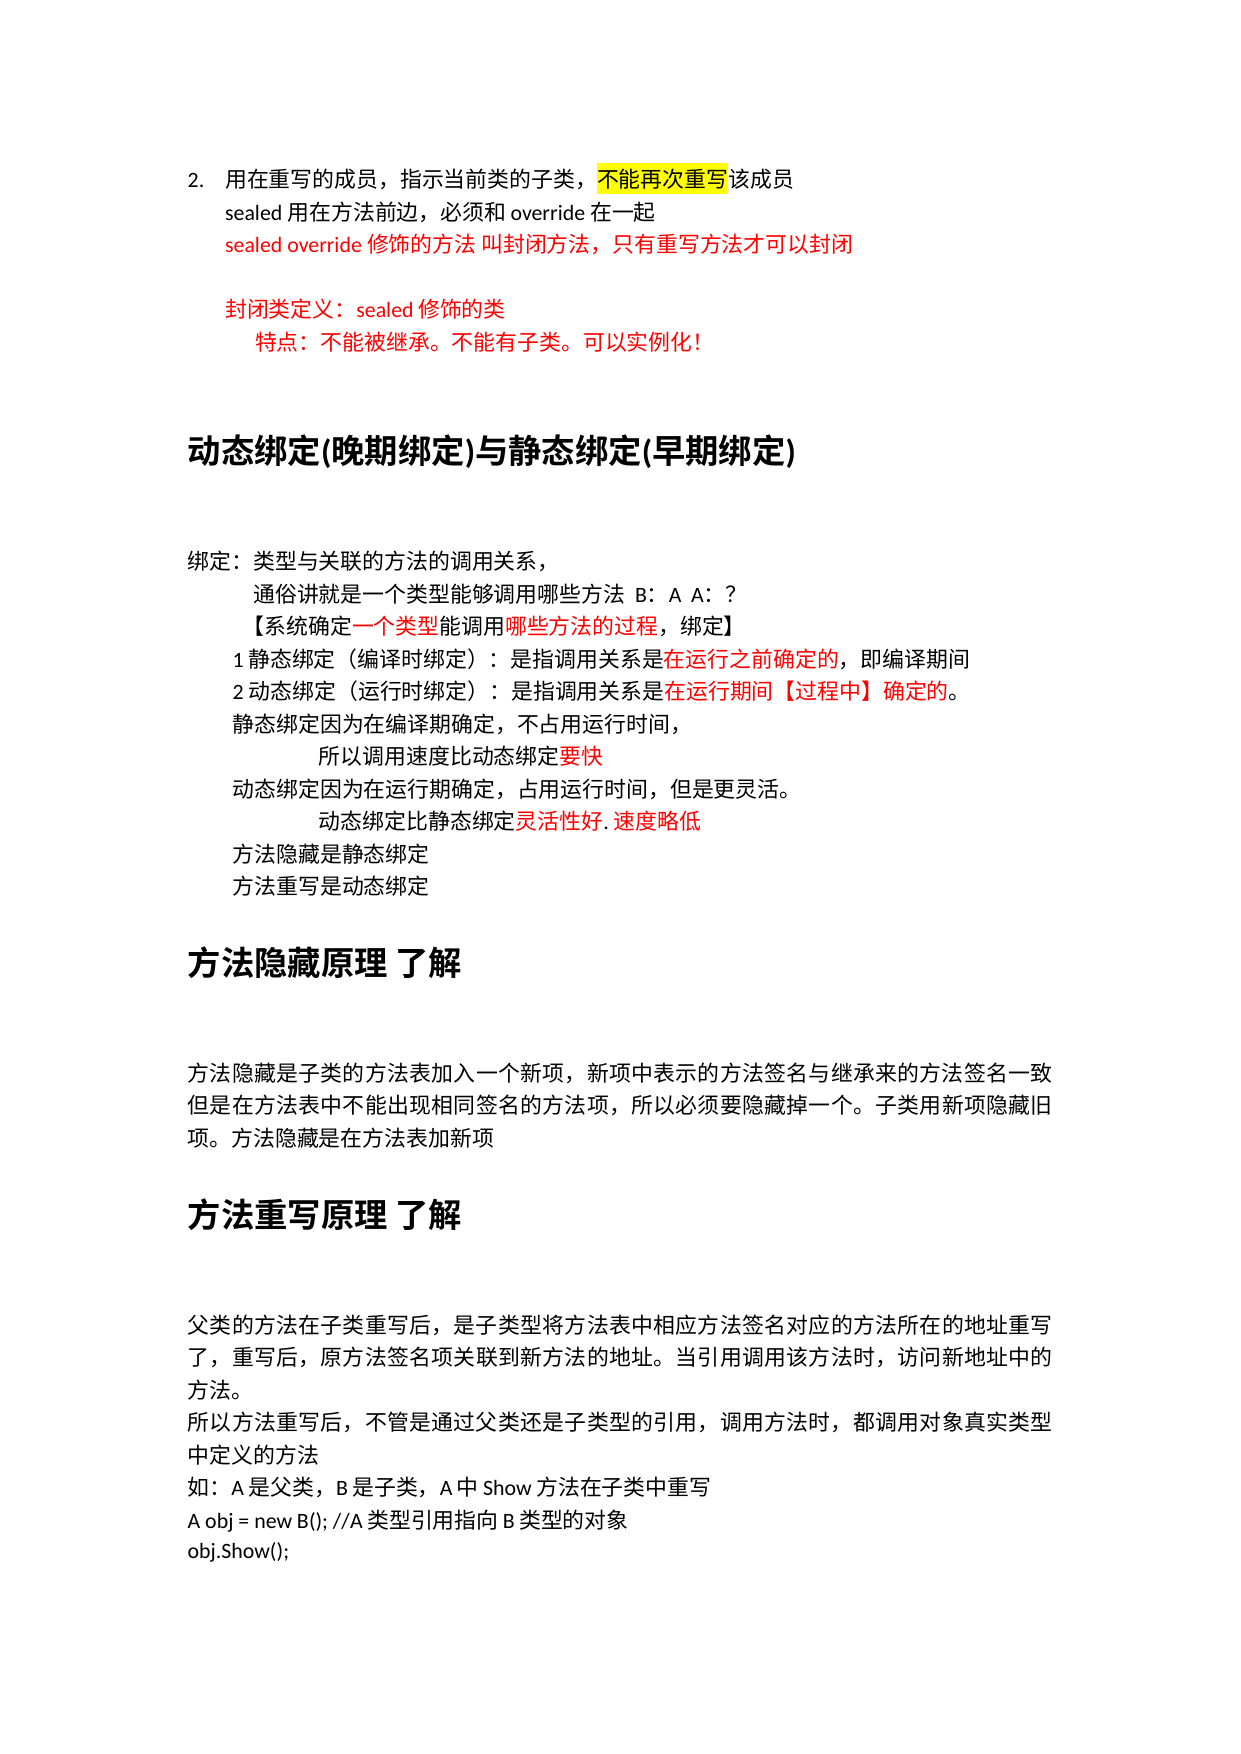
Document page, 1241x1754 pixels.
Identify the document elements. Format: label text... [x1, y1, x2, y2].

text 方法隐藏是静态绑定 [187, 836, 1053, 869]
text 【系统确定一个类型能调用哪些方法的过程，绑定】 [187, 609, 1053, 641]
list 封闭类定义：sealed修饰的类 [225, 292, 1053, 324]
text 1静态绑定（编译时绑定）：是指调用关系是在运行之前确定的，即编译期间 [187, 641, 1053, 674]
text 动态绑定比静态绑定灵活性好. 速度略低 [187, 804, 1053, 836]
text 方法隐藏是子类的方法表加入一个新项，新项中表示的方法签名与继承来的方法签名一致，但是在方法表中不能出现相同签名的方法项，所以必须要隐藏掉一个。子类用新项隐藏旧项。方法隐藏是在方法表加新项 [187, 1056, 1053, 1153]
list 用在重写的成员，指示当前类的子类，不能再次重写该成员 [187, 162, 1053, 194]
list 特点：不能被继承。不能有子类。可以实例化！ [225, 324, 1053, 357]
text 父类的方法在子类重写后，是子类型将方法表中相应方法签名对应的方法所在的地址重写了，重写后，原方法签名项关联到新方法的地址。当引用调用该方法时，访问新地址中的方法。 [187, 1307, 1053, 1405]
text A obj = new B(); //A类型引用指向B类型的对象 [187, 1502, 1053, 1535]
text 2 动态绑定（运行时绑定）：是指调用关系是在运行期间【过程中】确定的。 [187, 674, 1053, 706]
text obj.Show(); [187, 1535, 1053, 1567]
text 所以调用速度比动态绑定要快 [187, 739, 1053, 771]
text 通俗讲就是一个类型能够调用哪些方法 B：A A：？ [187, 576, 1053, 609]
text 方法重写是动态绑定 [187, 869, 1053, 901]
list sealed override 修饰的方法 叫封闭方法，只有重写方法才可以封闭 [225, 227, 1053, 259]
text 如：A是父类，B是子类，A中Show方法在子类中重写 [187, 1470, 1053, 1502]
subtitle 动态绑定(晚期绑定)与静态绑定(早期绑定) [187, 417, 1053, 482]
text 静态绑定因为在编译期确定，不占用运行时间， [187, 706, 1053, 739]
text 动态绑定因为在运行期确定，占用运行时间，但是更灵活。 [187, 771, 1053, 804]
list sealed 用在方法前边，必须和override 在一起 [225, 194, 1053, 227]
text 所以方法重写后，不管是通过父类还是子类型的引用，调用方法时，都调用对象真实类型中定义的方法 [187, 1405, 1053, 1470]
text 绑定：类型与关联的方法的调用关系， [187, 544, 1053, 576]
subtitle 方法隐藏原理 了解 [187, 928, 1053, 993]
subtitle 方法重写原理 了解 [187, 1180, 1053, 1245]
